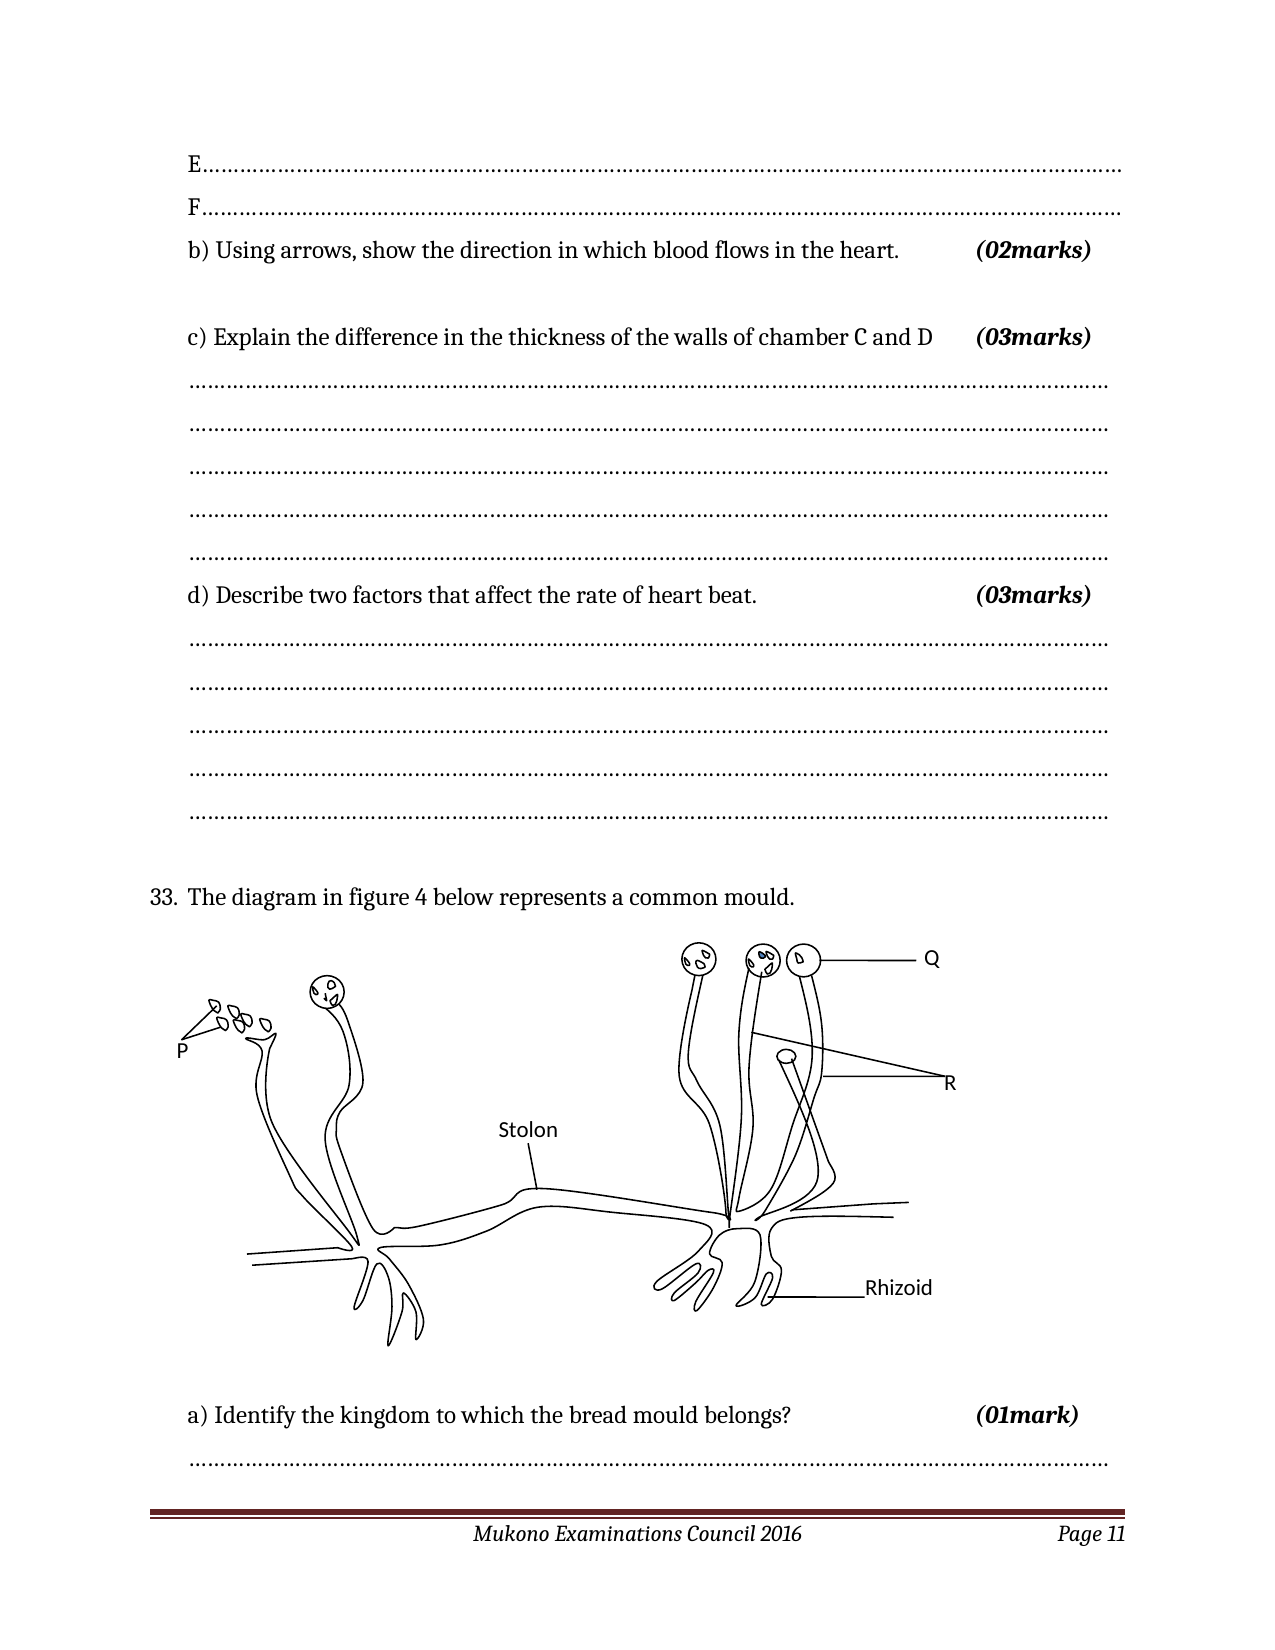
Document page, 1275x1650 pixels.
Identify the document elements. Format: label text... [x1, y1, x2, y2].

text ………………………………………………………………………………………………………………………………………………………………………………………………………………………………………………………………………………………………………………………………………………………………………………………………………………………………………………………………………………………………………………………………………… [187, 409, 1125, 567]
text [187, 150, 1125, 222]
text ………………………………………………………………………………………………………………………………… [187, 1444, 1125, 1472]
text c) Explain the difference in the thickness of the walls of chamber C and D (03marks) [187, 322, 1125, 351]
text a) Identify the kingdom to which the bread mould belongs? (01mark) [187, 1401, 1125, 1429]
text d) Describe two factors that affect the rate of heart beat. (03marks) [187, 581, 1125, 610]
text ………………………………………………………………………………………………………………………………… [187, 366, 1125, 394]
text …………………………………………………………………………………………………………………………………………………………………………………………………………………………………………………………………………………………………………………………………………………………………………………………………………………………………………………………………………………………………………………………………………………………………………………………………………………………………………………………………………… [187, 624, 1125, 826]
text b) Using arrows, show the direction in which blood flows in the heart. (02marks) [187, 236, 1125, 265]
list The diagram in figure 4 below represents a common mould. [150, 883, 1125, 912]
